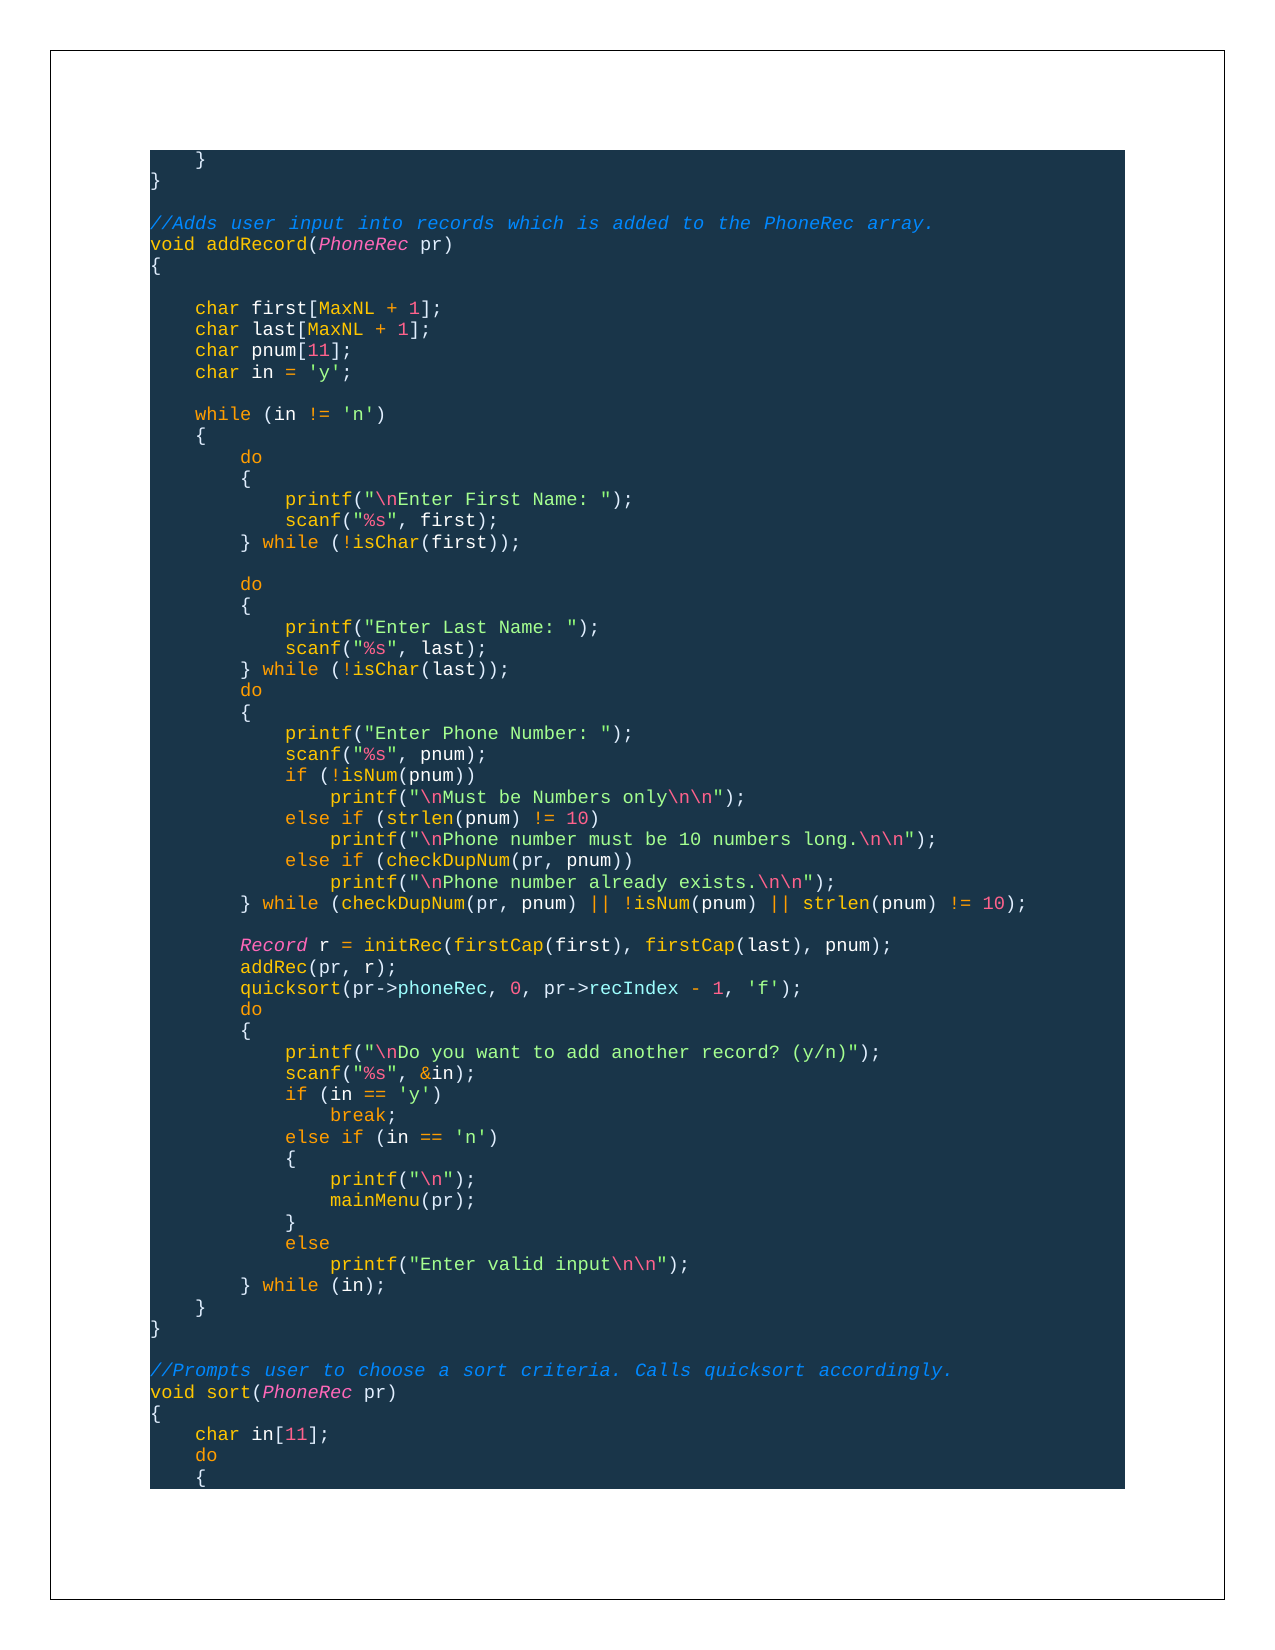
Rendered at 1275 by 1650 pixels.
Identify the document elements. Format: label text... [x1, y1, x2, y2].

text do [150, 681, 1125, 702]
text { [150, 1404, 1125, 1425]
text printf("\nPhone number must be 10 numbers long.\n\n"); [150, 830, 1125, 851]
text void addRecord(PhoneRec pr) [150, 235, 1125, 256]
text addRec(pr, r); [150, 957, 1125, 979]
text { [150, 702, 1125, 724]
text break; [150, 1106, 1125, 1127]
text scanf("%s", first); [150, 511, 1125, 532]
text char first[MaxNL + 1]; [150, 299, 1125, 320]
text mainMenu(pr); [150, 1191, 1125, 1212]
text { [150, 1021, 1125, 1042]
text do [150, 447, 1125, 469]
text } while (checkDupNum(pr, pnum) || !isNum(pnum) || strlen(pnum) != 10); [150, 894, 1125, 915]
text scanf("%s", &in); [150, 1064, 1125, 1085]
text scanf("%s", pnum); [150, 745, 1125, 766]
text { [150, 596, 1125, 617]
text { [150, 426, 1125, 447]
text scanf("%s", last); [150, 639, 1125, 660]
text char in = 'y'; [150, 362, 1125, 384]
text do [150, 1446, 1125, 1467]
text printf("\nPhone number already exists.\n\n"); [150, 872, 1125, 894]
text } [150, 1212, 1125, 1234]
text } while (!isChar(last)); [150, 660, 1125, 681]
text { [150, 1149, 1125, 1170]
text Record r = initRec(firstCap(first), firstCap(last), pnum); [150, 936, 1125, 957]
text { [150, 469, 1125, 490]
text else if (in == 'n') [150, 1127, 1125, 1149]
text if (in == 'y') [150, 1085, 1125, 1106]
text } [150, 150, 1125, 171]
text if (!isNum(pnum)) [150, 766, 1125, 787]
text } [150, 1319, 1125, 1340]
text } while (!isChar(first)); [150, 532, 1125, 554]
text do [150, 575, 1125, 596]
text //Prompts user to choose a sort criteria. Calls quicksort accordingly. [150, 1361, 1125, 1382]
text { [150, 1467, 1125, 1489]
text } [150, 1297, 1125, 1319]
text else if (checkDupNum(pr, pnum)) [150, 851, 1125, 872]
text else if (strlen(pnum) != 10) [150, 809, 1125, 830]
text quicksort(pr->phoneRec, 0, pr->recIndex - 1, 'f'); [150, 979, 1125, 1000]
text //Adds user input into records which is added to the PhoneRec array. [150, 214, 1125, 235]
text else [150, 1234, 1125, 1255]
text printf("\n"); [150, 1170, 1125, 1191]
text printf("Enter Last Name: "); [150, 617, 1125, 639]
text printf("\nDo you want to add another record? (y/n)"); [150, 1042, 1125, 1064]
text void sort(PhoneRec pr) [150, 1382, 1125, 1404]
text { [150, 256, 1125, 277]
text printf("\nEnter First Name: "); [150, 490, 1125, 511]
text char in[11]; [150, 1425, 1125, 1446]
text while (in != 'n') [150, 405, 1125, 426]
text } while (in); [150, 1276, 1125, 1297]
text printf("Enter Phone Number: "); [150, 724, 1125, 745]
text } [150, 171, 1125, 192]
text printf("Enter valid input\n\n"); [150, 1255, 1125, 1276]
text char last[MaxNL + 1]; [150, 320, 1125, 341]
text char pnum[11]; [150, 341, 1125, 362]
text do [150, 1000, 1125, 1021]
text printf("\nMust be Numbers only\n\n"); [150, 787, 1125, 809]
